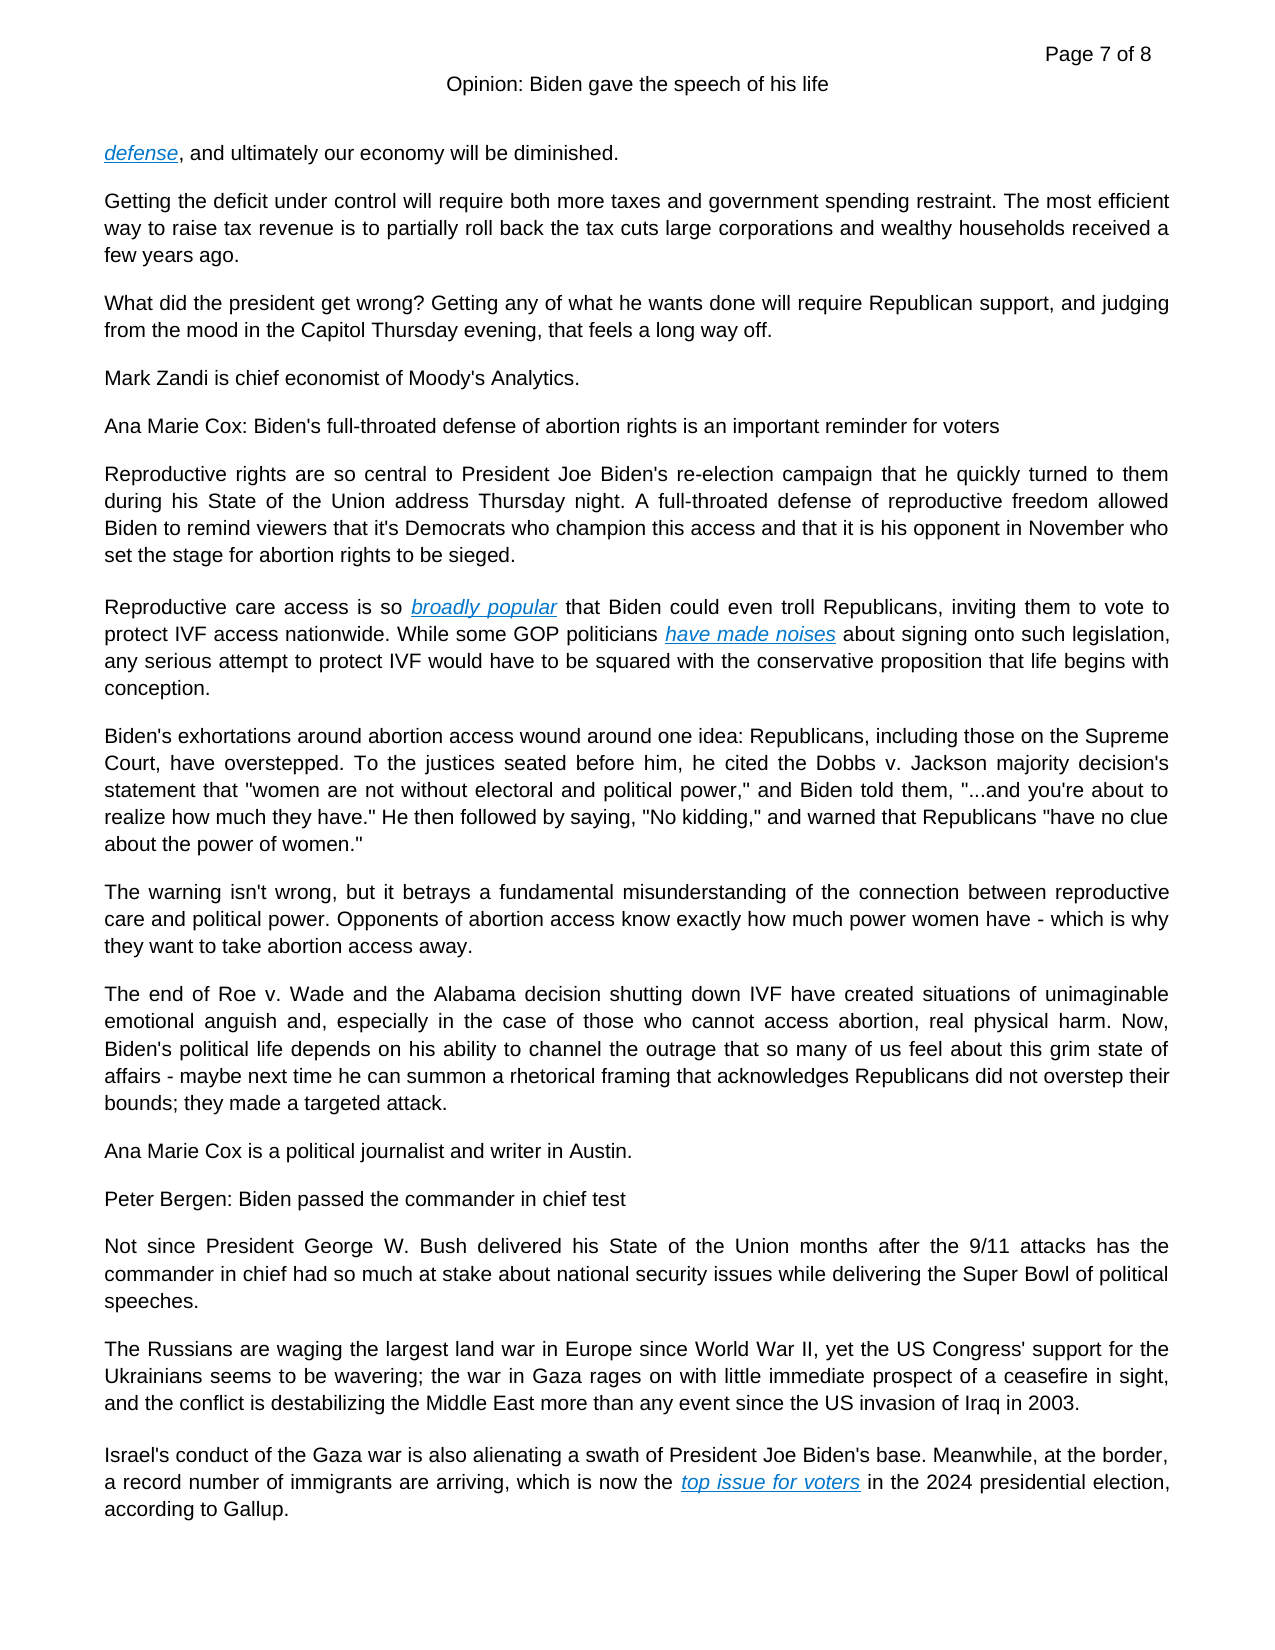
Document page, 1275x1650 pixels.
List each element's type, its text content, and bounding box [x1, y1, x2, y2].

text What did the president get wrong? Getting any of what he wants done will require Republican support, and judging from the mood in the Capitol Thursday evening, that feels a long way off. [104, 287, 1171, 342]
text Biden's exhortations around abortion access wound around one idea: Republicans, including those on the Supreme Court, have overstepped. To the justices seated before him, he cited the Dobbs v. Jackson majority decision's statement that "women are not without electoral and political power," and Biden told them, "...and you're about to realize how much they have." He then followed by saying, "No kidding," and warned that Republicans "have no clue about the power of women." [104, 721, 1171, 856]
text Ana Marie Cox is a political journalist and writer in Austin. [104, 1135, 1171, 1162]
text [104, 137, 1171, 164]
text Mark Zandi is chief economist of Moody's Analytics. [104, 362, 1171, 389]
text The warning isn't wrong, but it betrays a fundamental misunderstanding of the connection between reproductive care and political power. Opponents of abortion access know exactly how much power women have - which is why they want to take abortion access away. [104, 877, 1171, 958]
text Ana Marie Cox: Biden's full-throated defense of abortion rights is an important reminder for voters [104, 410, 1171, 437]
text Getting the deficit under control will require both more taxes and government spending restraint. The most efficient way to raise tax revenue is to partially roll back the tax cuts large corporations and wealthy households received a few years ago. [104, 185, 1171, 267]
text Peter Bergen: Biden passed the commander in chief test [104, 1183, 1171, 1210]
text Not since President George W. Bush delivered his State of the Union months after the 9/11 attacks has the commander in chief had so much at stake about national security issues while delivering the Super Bowl of political speeches. [104, 1231, 1171, 1312]
text The end of Roe v. Wade and the Alabama decision shutting down IVF have created situations of unimaginable emotional anguish and, especially in the case of those who cannot access abortion, real physical harm. Now, Biden's political life depends on his ability to channel the outrage that so many of us feel about this grim state of affairs - maybe next time he can summon a rhetorical framing that acknowledges Republicans did not overstep their bounds; they made a targeted attack. [104, 979, 1171, 1114]
text Israel's conduct of the Gaza war is also alienating a swath of President Joe Biden's base. Meanwhile, at the border, a record number of immigrants are arriving, which is now the top issue for voters in the 2024 presidential election, according to Gallup. [104, 1439, 1171, 1521]
text Reproductive rights are so central to President Joe Biden's re-election campaign that he quickly turned to them during his State of the Union address Thursday night. A full-throated defense of reproductive freedom allowed Biden to remind viewers that it's Democrats who champion this access and that it is his opponent in November who set the stage for abortion rights to be sieged. [104, 458, 1171, 567]
text Reproductive care access is so broadly popular that Biden could even troll Republicans, inviting them to vote to protect IVF access nationwide. While some GOP politicians have made noises about signing onto such legislation, any serious attempt to protect IVF would have to be squared with the conservative proposition that life begins with conception. [104, 592, 1171, 700]
text The Russians are waging the largest land war in Europe since World War II, yet the US Congress' support for the Ukrainians seems to be wavering; the war in Gaza rages on with little immediate prospect of a ceasefire in sight, and the conflict is destabilizing the Middle East more than any event since the US invasion of Iraq in 2003. [104, 1333, 1171, 1414]
